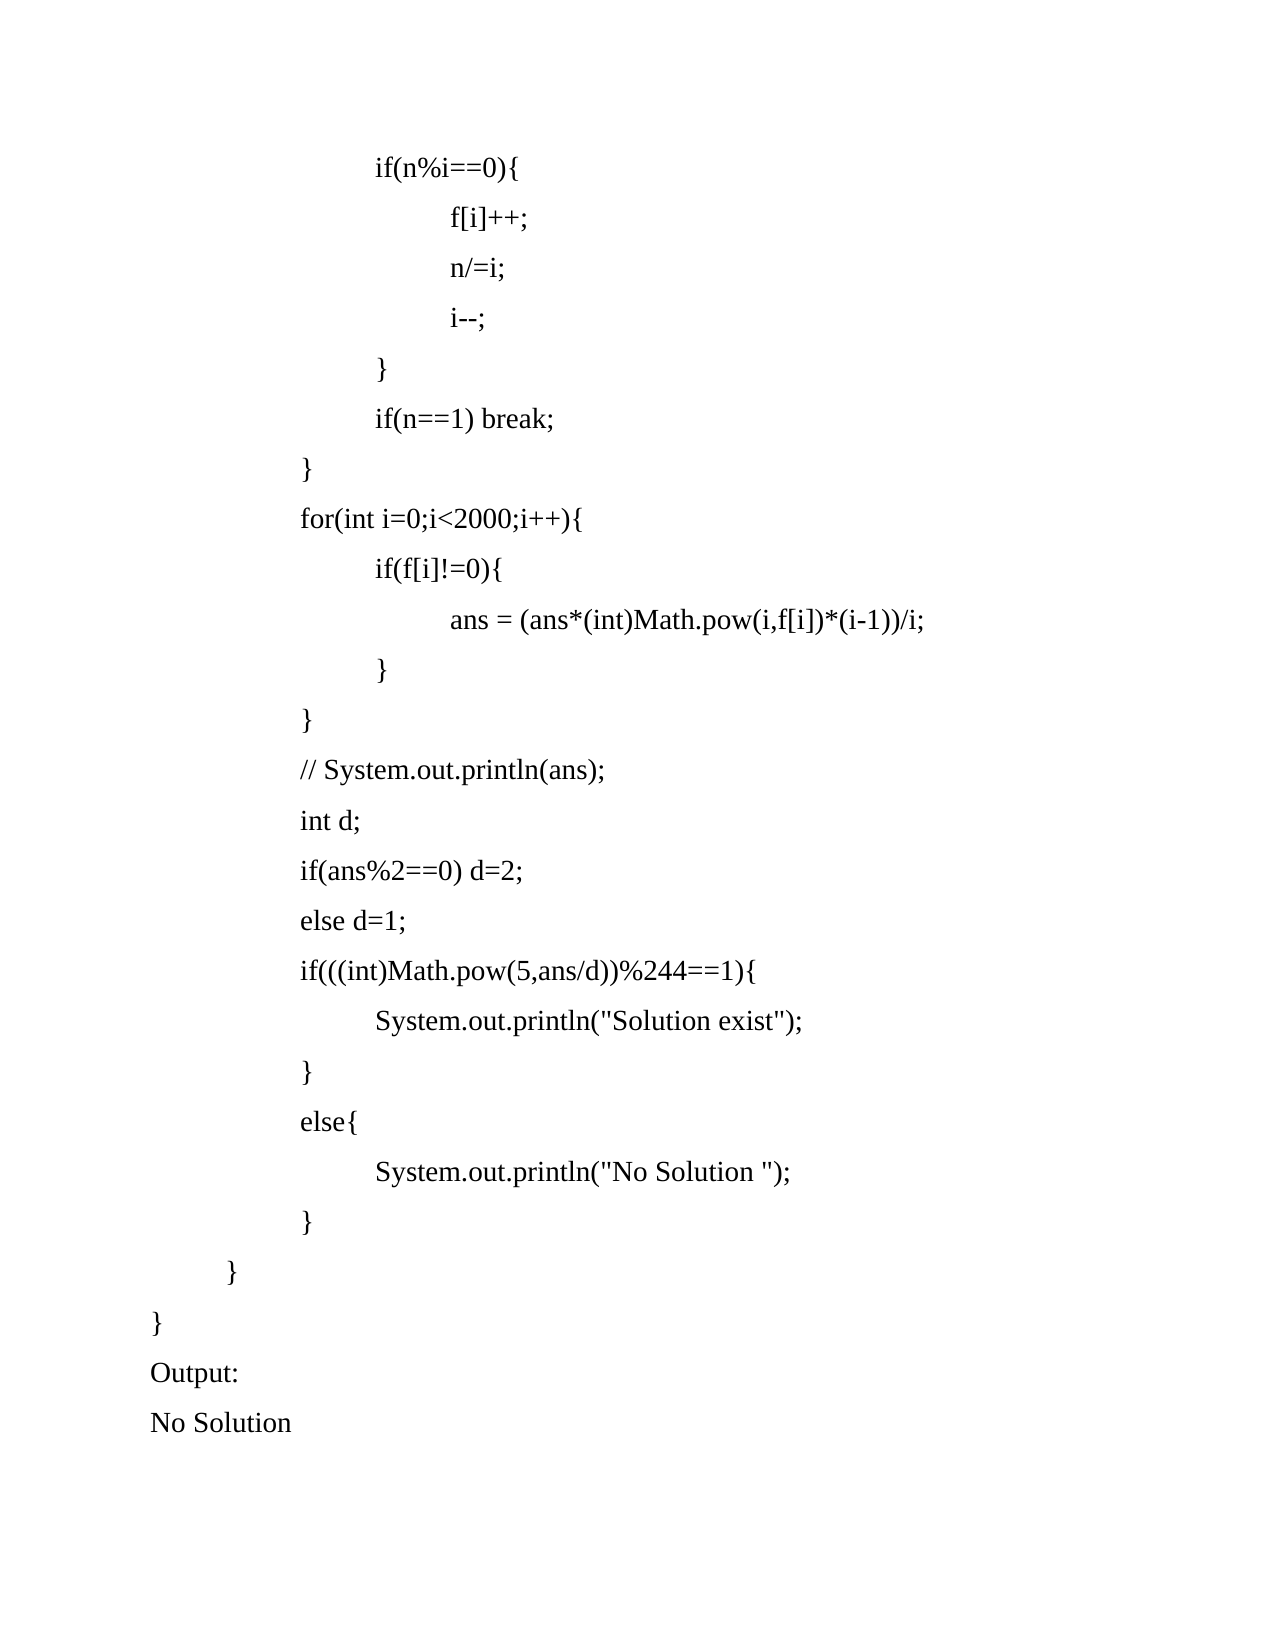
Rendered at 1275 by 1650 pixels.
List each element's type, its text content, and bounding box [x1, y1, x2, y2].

text if(f[i]!=0){ [150, 552, 1125, 585]
text f[i]++; [150, 200, 1125, 234]
text System.out.println("No Solution "); [150, 1154, 1125, 1188]
text if(((int)Math.pow(5,ans/d))%244==1){ [150, 953, 1125, 987]
text } [150, 351, 1125, 384]
text } [150, 451, 1125, 485]
text ans = (ans*(int)Math.pow(i,f[i])*(i-1))/i; [150, 602, 1125, 635]
text if(n==1) break; [150, 401, 1125, 434]
text System.out.println("Solution exist"); [150, 1003, 1125, 1037]
text } [150, 702, 1125, 736]
text i--; [150, 301, 1125, 334]
text int d; [150, 803, 1125, 836]
text if(ans%2==0) d=2; [150, 853, 1125, 886]
text else{ [150, 1104, 1125, 1137]
text else d=1; [150, 903, 1125, 937]
text Output: [150, 1355, 1125, 1388]
text } [150, 1204, 1125, 1238]
text } [150, 652, 1125, 686]
text for(int i=0;i<2000;i++){ [150, 501, 1125, 535]
text } [150, 1054, 1125, 1087]
text if(n%i==0){ [150, 150, 1125, 183]
text No Solution [150, 1405, 1125, 1439]
text } [150, 1305, 1125, 1338]
text } [150, 1254, 1125, 1288]
text // System.out.println(ans); [150, 752, 1125, 786]
text n/=i; [150, 250, 1125, 284]
